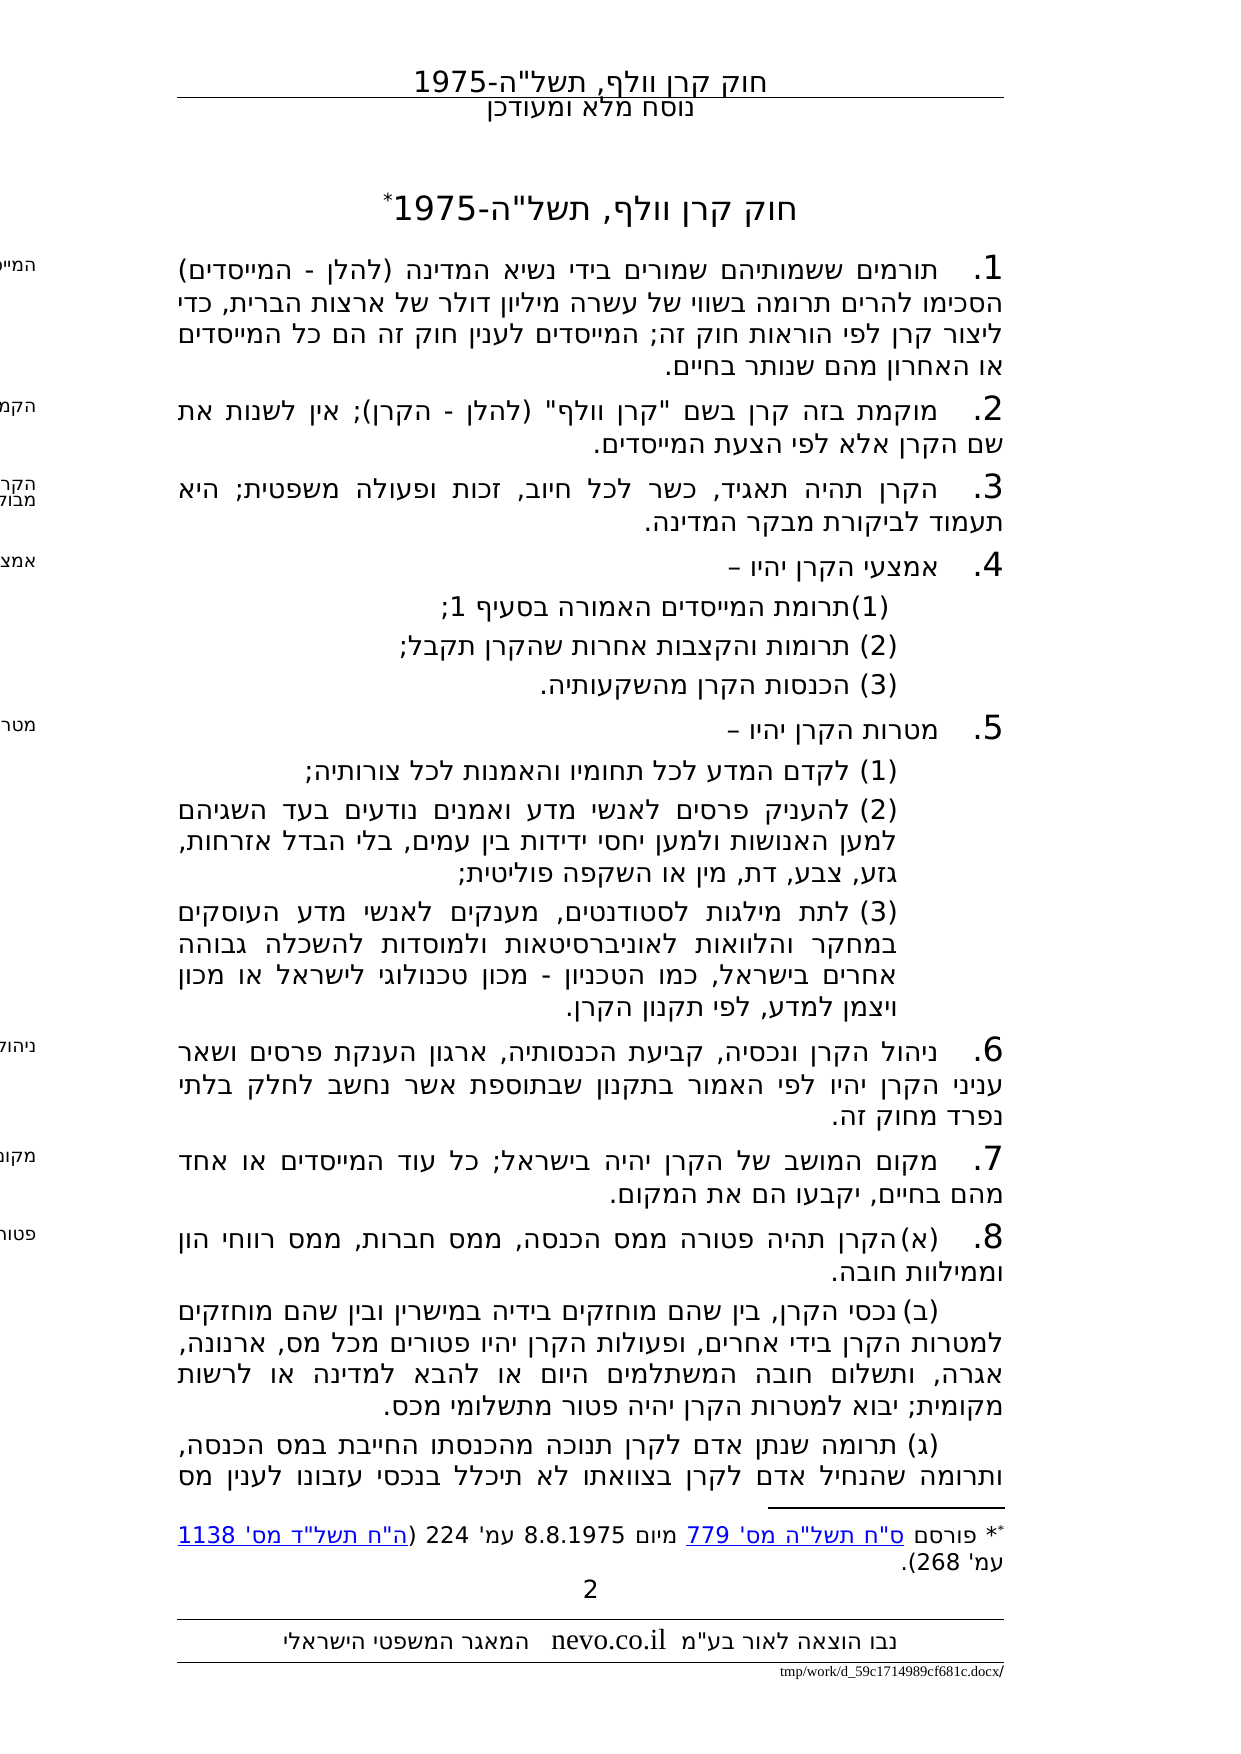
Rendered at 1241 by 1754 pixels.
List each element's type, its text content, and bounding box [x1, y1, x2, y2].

text 4. אמצעי הקרן יהיו – [177, 545, 1004, 584]
text 8. (א) הקרן תהיה פטורה ממס הכנסה, ממס חברות, ממס רווחי הון וממילוות חובה. [177, 1217, 1004, 1288]
text 6. ניהול הקרן ונכסיה, קביעת הכנסותיה, ארגון הענקת פרסים ושאר עניני הקרן יהיו לפי האמור בתקנון שבתוספת אשר נחשב לחלק בלתי נפרד מחוק זה. [177, 1030, 1004, 1132]
text (1) לקדם המדע לכל תחומיו והאמנות לכל צורותיה; [177, 755, 898, 787]
text (2) תרומות והקצבות אחרות שהקרן תקבל; [177, 631, 898, 662]
text (2) להעניק פרסים לאנשי מדע ואמנים נודעים בעד השגיהם למען האנושות ולמען יחסי ידידות בין עמים, בלי הבדל אזרחות, גזע, צבע, דת, מין או השקפה פוליטית; [177, 794, 898, 889]
text 1. תורמים ששמותיהם שמורים בידי נשיא המדינה (להלן - המייסדים) הסכימו להרים תרומה בשווי של עשרה מיליון דולר של ארצות הברית, כדי ליצור קרן לפי הוראות חוק זה; המייסדים לענין חוק זה הם כל המייסדים או האחרון מהם שנותר בחיים. [177, 248, 1004, 382]
text חוק קרן וולף, תשל"ה-1975* [177, 189, 1004, 228]
text (ב) נכסי הקרן, בין שהם מוחזקים בידיה במישרין ובין שהם מוחזקים למטרות הקרן בידי אחרים, ופעולות הקרן יהיו פטורים מכל מס, ארנונה, אגרה, ותשלום חובה המשתלמים היום או להבא למדינה או לרשות מקומית; יבוא למטרות הקרן יהיה פטור מתשלומי מכס. [177, 1295, 1004, 1422]
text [177, 1429, 1004, 1492]
text (1) תרומת המייסדים האמורה בסעיף 1; [177, 592, 898, 623]
text 2. מוקמת בזה קרן בשם "קרן וולף" (להלן - הקרן); אין לשנות את שם הקרן אלא לפי הצעת המייסדים. [177, 389, 1004, 460]
text 5. מטרות הקרן יהיו – [177, 709, 1004, 748]
text (3) לתת מילגות לסטודנטים, מענקים לאנשי מדע העוסקים במחקר והלוואות לאוניברסיטאות ולמוסדות להשכלה גבוהה אחרים בישראל, כמו הטכניון - מכון טכנולוגי לישראל או מכון ויצמן למדע, לפי תקנון הקרן. [177, 896, 898, 1023]
text 3. הקרן תהיה תאגיד, כשר לכל חיוב, זכות ופעולה משפטית; היא תעמוד לביקורת מבקר המדינה. [177, 467, 1004, 538]
text 7. מקום המושב של הקרן יהיה בישראל; כל עוד המייסדים או אחד מהם בחיים, יקבעו הם את המקום. [177, 1139, 1004, 1210]
text (3) הכנסות הקרן מהשקעותיה. [177, 670, 898, 701]
